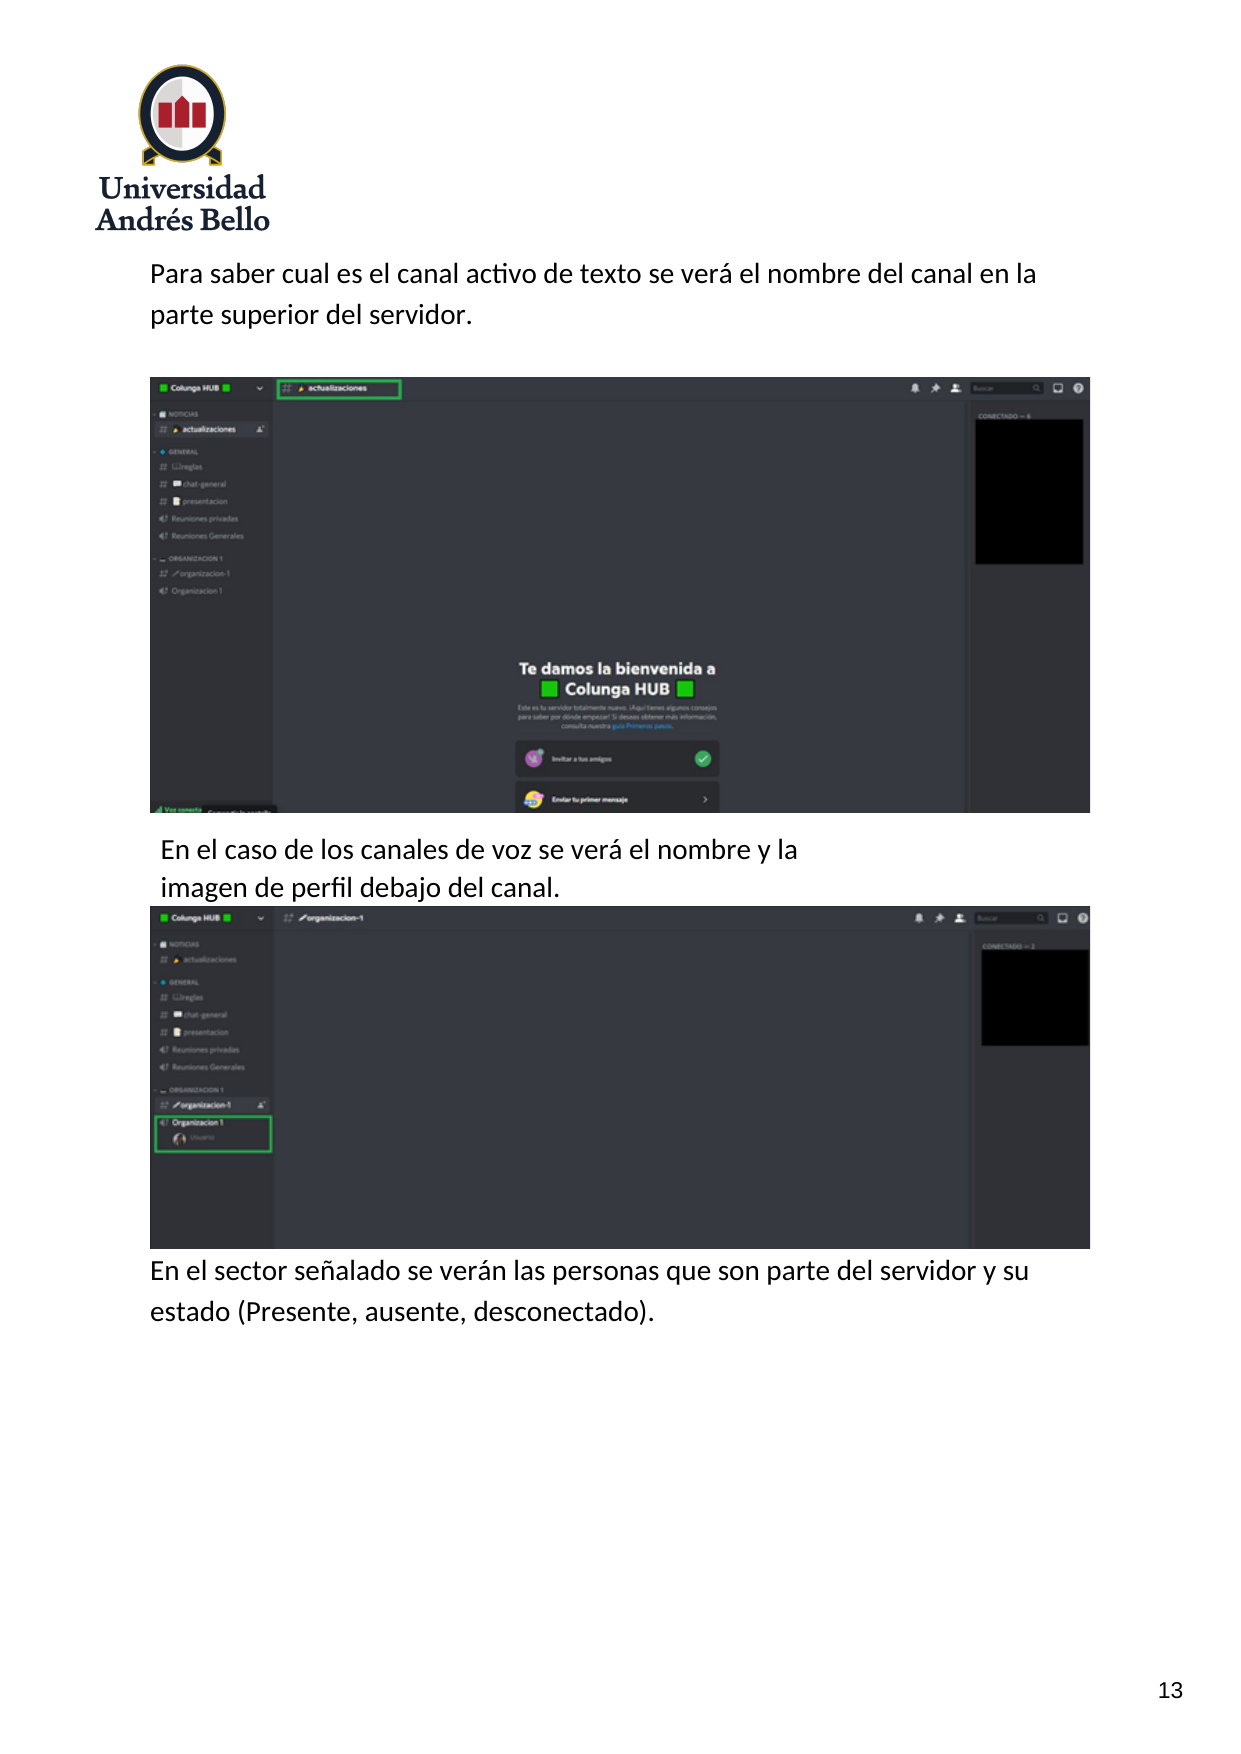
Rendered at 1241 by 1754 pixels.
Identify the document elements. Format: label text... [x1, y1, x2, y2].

picture [90, 59, 275, 236]
picture [150, 906, 1091, 1249]
text En el sector señalado se verán las personas que son parte del servidor y su estado (Presente, ausente, desconectado). [150, 1252, 1090, 1329]
text Para saber cual es el canal activo de texto se verá el nombre del canal en la parte superior del servidor. [150, 255, 1090, 331]
picture [150, 377, 1091, 813]
text En el caso de los canales de voz se verá el nombre y la imagen de perfil debajo del canal. [160, 831, 867, 905]
